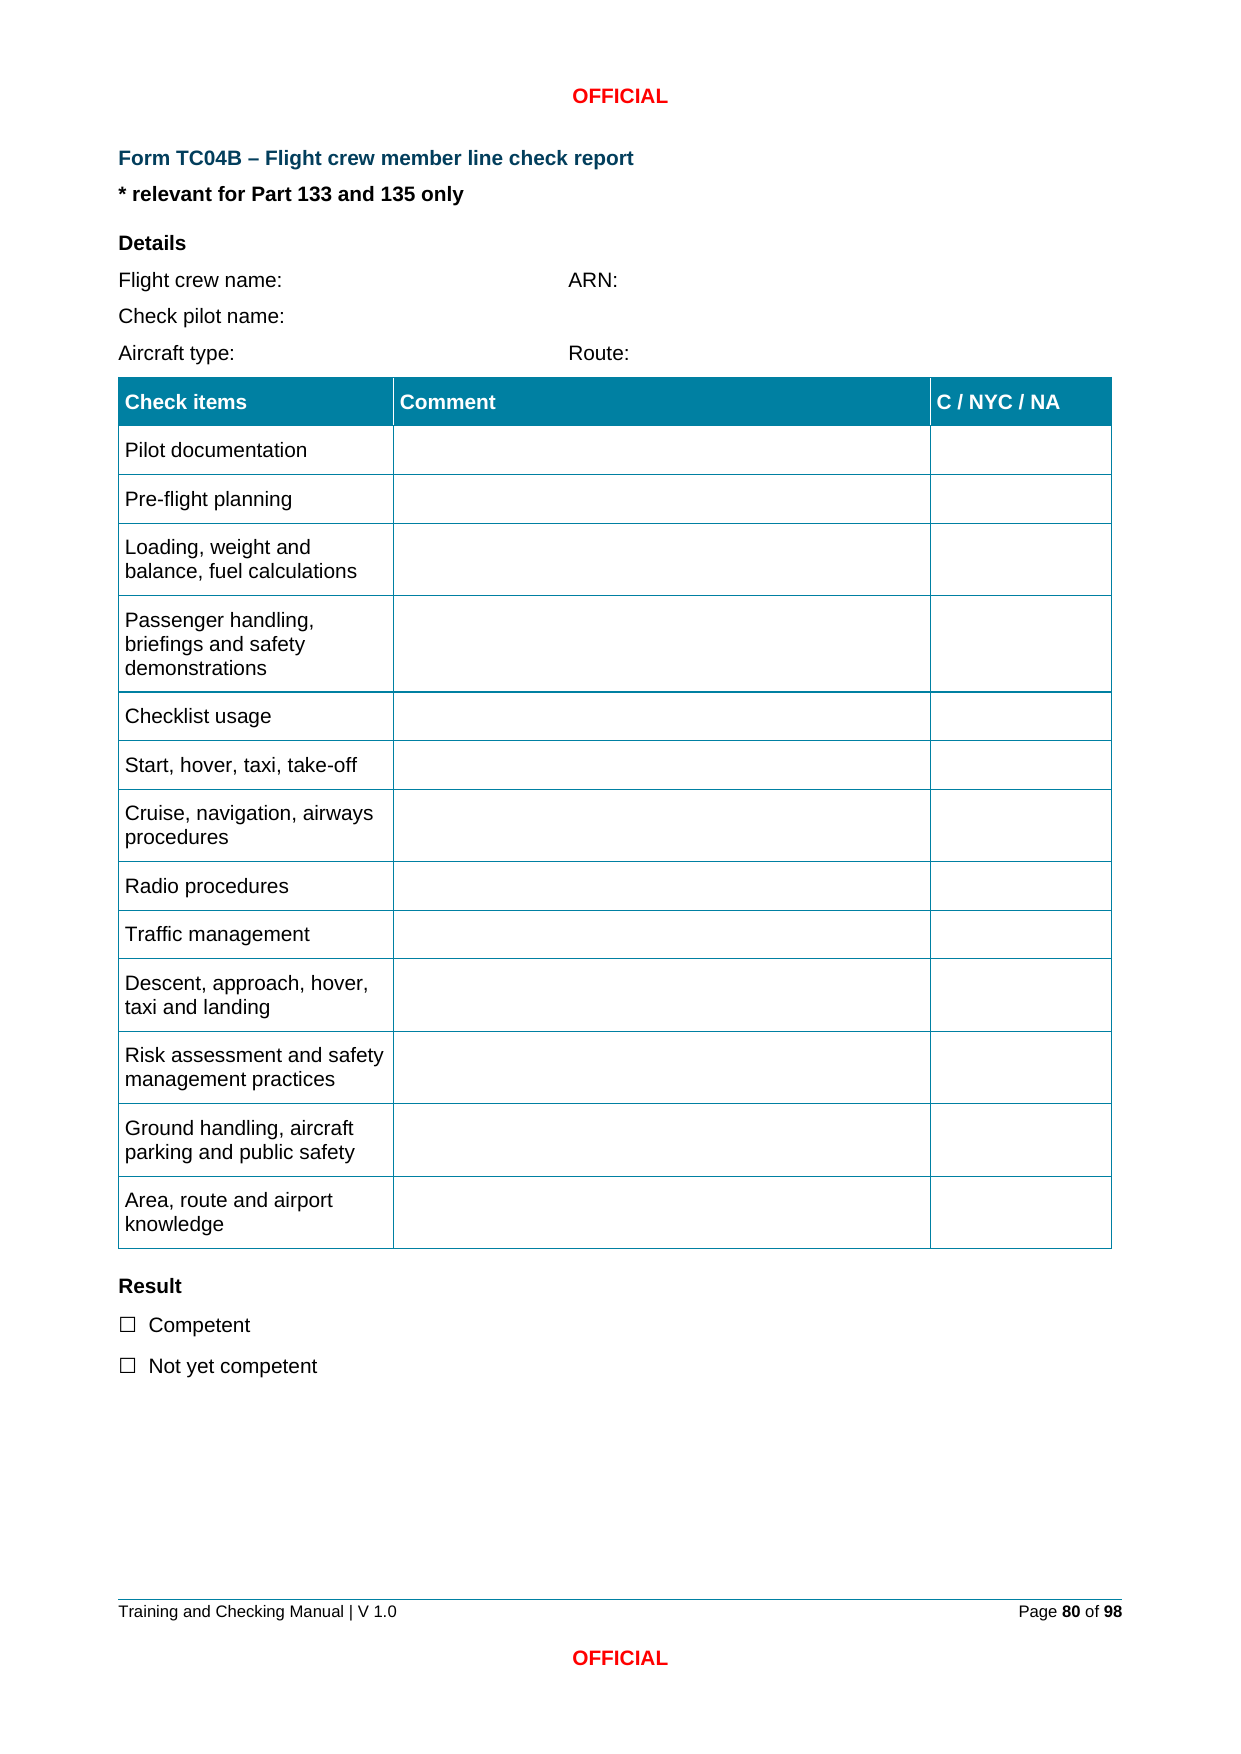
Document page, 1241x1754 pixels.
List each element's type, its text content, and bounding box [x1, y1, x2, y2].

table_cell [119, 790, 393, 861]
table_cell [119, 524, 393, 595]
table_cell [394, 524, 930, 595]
text Check pilot name: [118, 304, 1122, 328]
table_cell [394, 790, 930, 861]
list Result [118, 1274, 1122, 1298]
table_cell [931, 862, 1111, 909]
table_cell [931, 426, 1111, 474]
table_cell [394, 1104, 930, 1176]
text Competent [118, 1311, 1122, 1339]
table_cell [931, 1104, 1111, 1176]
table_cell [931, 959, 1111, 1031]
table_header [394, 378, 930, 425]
text Not yet competent [118, 1351, 1122, 1380]
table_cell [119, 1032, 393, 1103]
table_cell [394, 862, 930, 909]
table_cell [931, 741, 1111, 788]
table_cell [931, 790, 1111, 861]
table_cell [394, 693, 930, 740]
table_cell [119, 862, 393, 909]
text Flight crew name: ARN: [118, 267, 1122, 291]
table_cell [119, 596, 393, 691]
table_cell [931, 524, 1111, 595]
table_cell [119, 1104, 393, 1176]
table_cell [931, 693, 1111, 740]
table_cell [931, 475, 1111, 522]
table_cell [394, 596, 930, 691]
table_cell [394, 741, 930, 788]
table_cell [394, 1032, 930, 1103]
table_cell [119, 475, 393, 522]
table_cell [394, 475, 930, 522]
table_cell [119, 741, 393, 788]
text Aircraft type: Route: [118, 340, 1122, 364]
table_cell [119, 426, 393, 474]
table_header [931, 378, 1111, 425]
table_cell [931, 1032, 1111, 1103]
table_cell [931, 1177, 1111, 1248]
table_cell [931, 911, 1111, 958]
list Details [118, 231, 1122, 255]
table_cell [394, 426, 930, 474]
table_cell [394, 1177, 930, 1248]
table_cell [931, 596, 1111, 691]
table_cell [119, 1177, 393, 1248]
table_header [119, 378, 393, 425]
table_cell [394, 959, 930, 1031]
text Form TC04B – Flight crew member line check report [118, 146, 1122, 169]
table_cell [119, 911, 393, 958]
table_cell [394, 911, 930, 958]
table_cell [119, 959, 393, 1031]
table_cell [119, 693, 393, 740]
text * relevant for Part 133 and 135 only [118, 182, 1122, 206]
